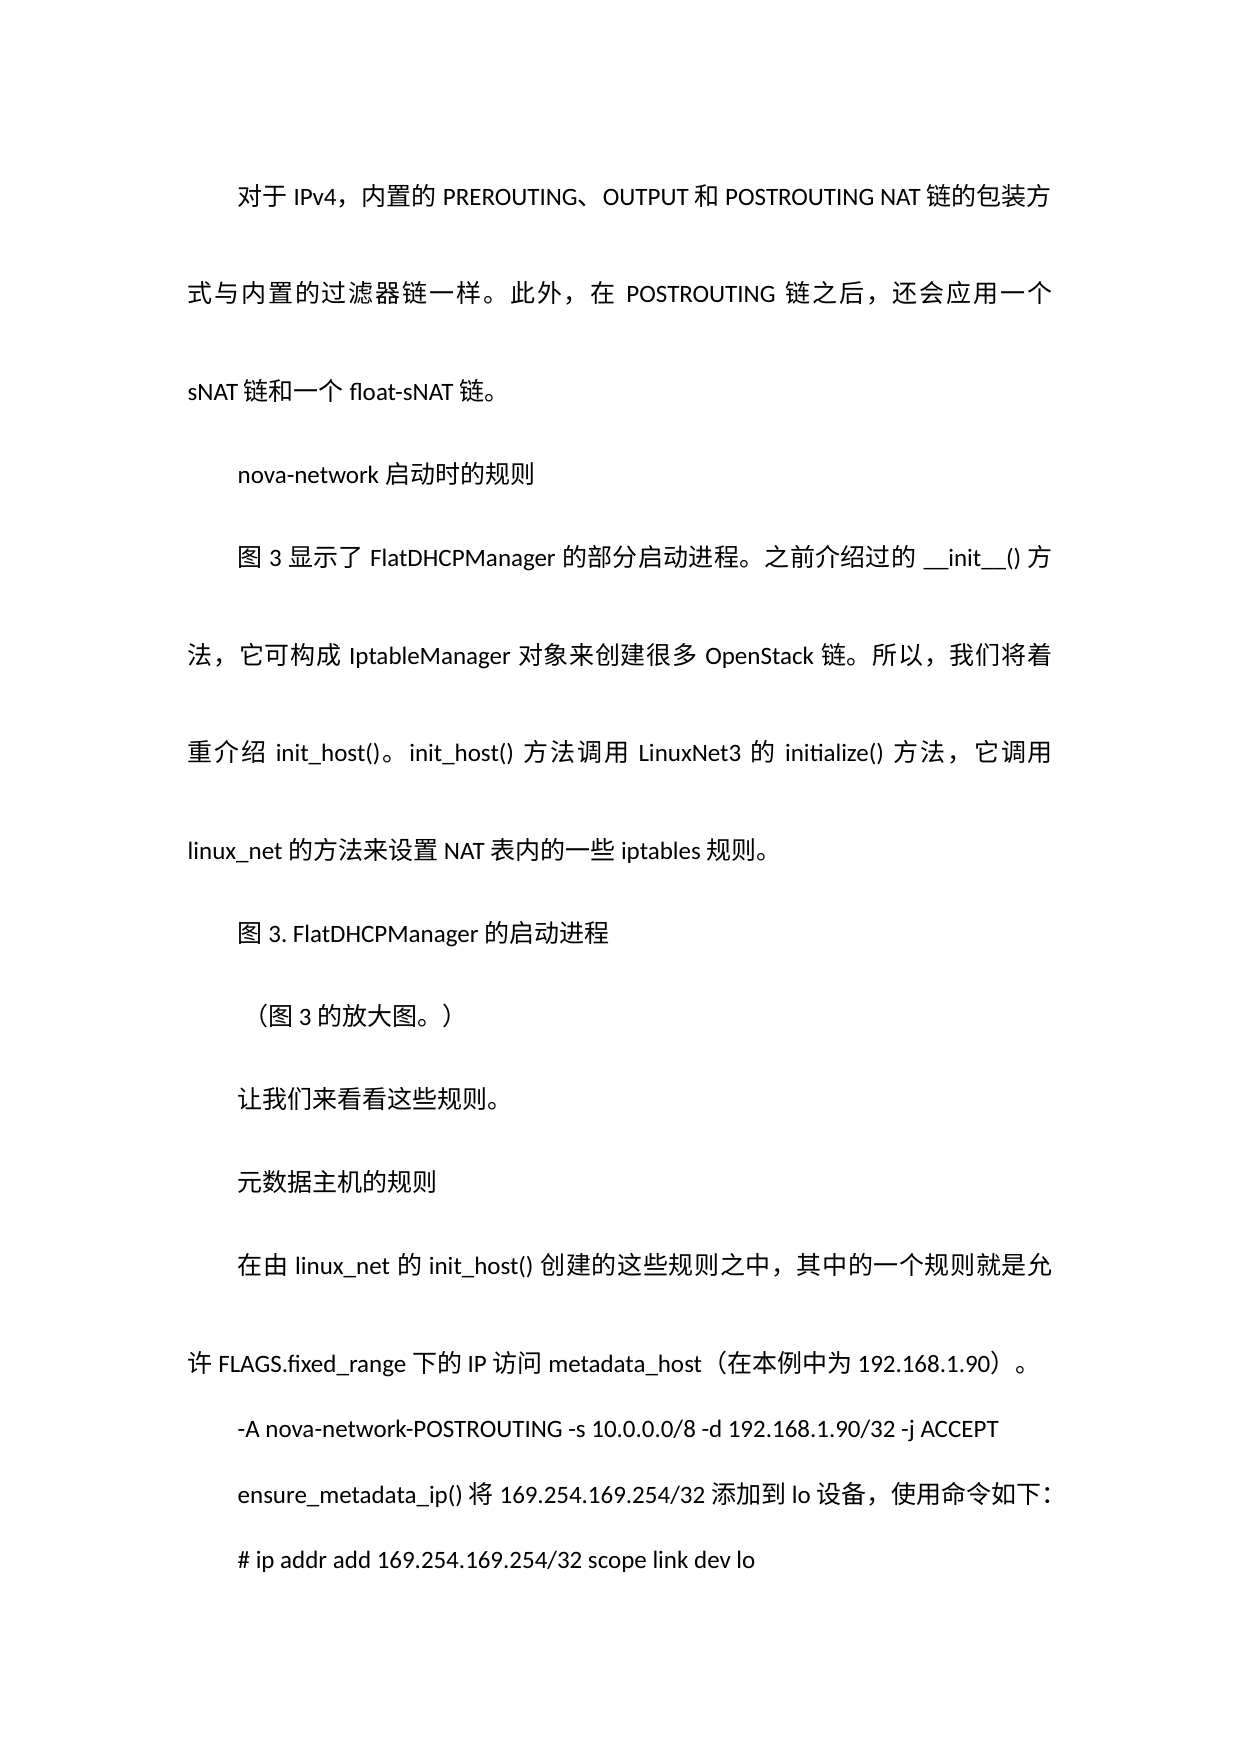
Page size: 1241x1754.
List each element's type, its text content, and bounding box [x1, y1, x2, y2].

text 对于 IPv4，内置的 PREROUTING、OUTPUT 和 POSTROUTING NAT 链的包装方式与内置的过滤器链一样。此外，在 POSTROUTING 链之后，还会应用一个 sNAT 链和一个 float-sNAT 链。 [187, 162, 1053, 422]
text 图 3 显示了 FlatDHCPManager 的部分启动进程。之前介绍过的 __init__() 方法，它可构成 IptableManager 对象来创建很多 OpenStack 链。所以，我们将着重介绍 init_host()。init_host() 方法调用 LinuxNet3 的 initialize() 方法，它调用 linux_net 的方法来设置 NAT 表内的一些 iptables 规则。 [187, 523, 1053, 881]
text 元数据主机的规则 [187, 1148, 1053, 1213]
text # ip addr add 169.254.169.254/32 scope link dev lo [187, 1543, 1053, 1575]
text 在由 linux_net 的 init_host() 创建的这些规则之中，其中的一个规则就是允许 FLAGS.fixed_range 下的 IP 访问 metadata_host（在本例中为 192.168.1.90）。 [187, 1231, 1053, 1394]
text ensure_metadata_ip() 将 169.254.169.254/32 添加到 lo 设备，使用命令如下： [187, 1460, 1053, 1525]
text 让我们来看看这些规则。 [187, 1065, 1053, 1130]
text nova-network 启动时的规则 [187, 440, 1053, 505]
text 图 3. FlatDHCPManager 的启动进程 [187, 899, 1053, 964]
text （图 3 的放大图。） [187, 982, 1053, 1047]
text -A nova-network-POSTROUTING -s 10.0.0.0/8 -d 192.168.1.90/32 -j ACCEPT [187, 1412, 1053, 1444]
